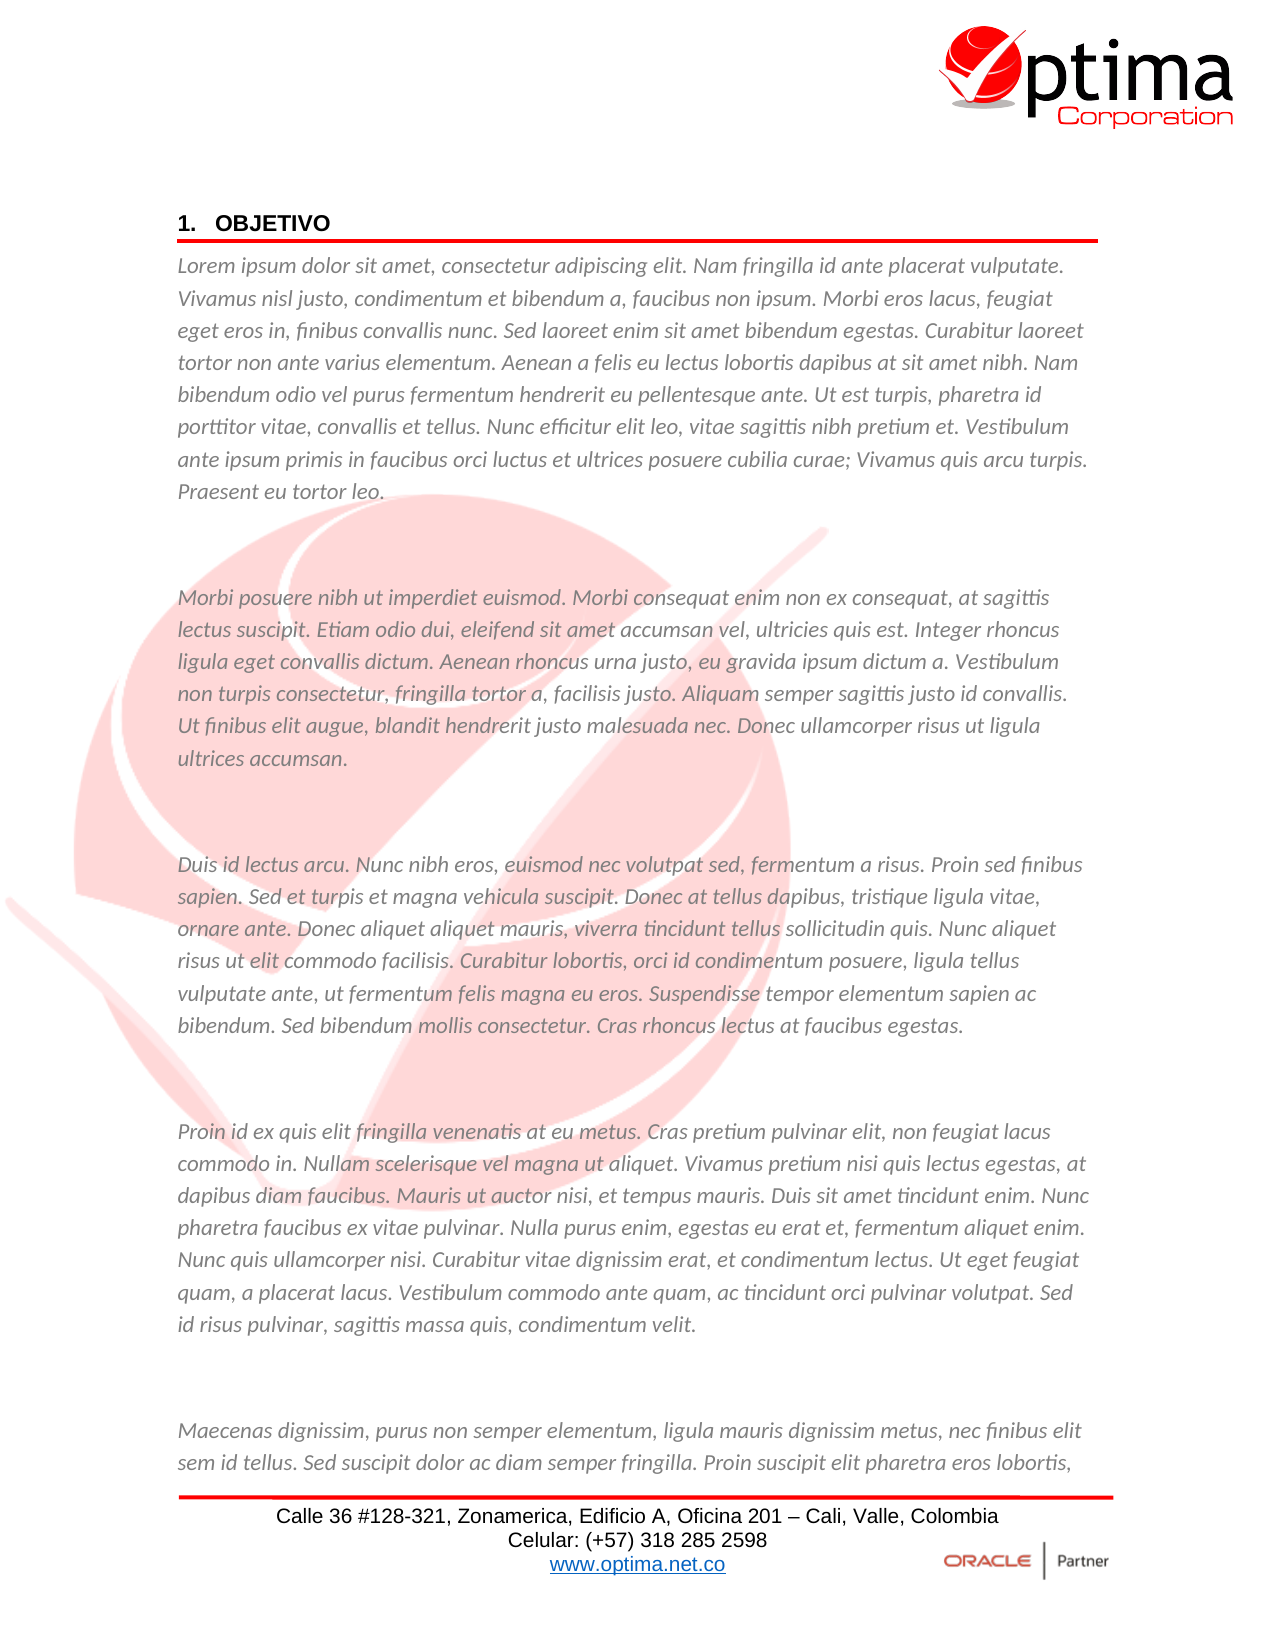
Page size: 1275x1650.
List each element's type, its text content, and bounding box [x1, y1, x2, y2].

text Lorem ipsum dolor sit amet, consectetur adipiscing elit. Nam fringilla id ante placerat vulputate. Vivamus nisl justo, condimentum et bibendum a, faucibus non ipsum. Morbi eros lacus, feugiat eget eros in, finibus convallis nunc. Sed laoreet enim sit amet bibendum egestas. Curabitur laoreet tortor non ante varius elementum. Aenean a felis eu lectus lobortis dapibus at sit amet nibh. Nam bibendum odio vel purus fermentum hendrerit eu pellentesque ante. Ut est turpis, pharetra id porttitor vitae, convallis et tellus. Nunc efficitur elit leo, vitae sagittis nibh pretium et. Vestibulum ante ipsum primis in faucibus orci luctus et ultrices posuere cubilia curae; Vivamus quis arcu turpis. Praesent eu tortor leo. [177, 252, 1098, 505]
picture [933, 22, 1236, 130]
subtitle OBJETIVO [177, 210, 1098, 239]
text Proin id ex quis elit fringilla venenatis at eu metus. Cras pretium pulvinar elit, non feugiat lacus commodo in. Nullam scelerisque vel magna ut aliquet. Vivamus pretium nisi quis lectus egestas, at dapibus diam faucibus. Mauris ut auctor nisi, et tempus mauris. Duis sit amet tincidunt enim. Nunc pharetra faucibus ex vitae pulvinar. Nulla purus enim, egestas eu erat et, fermentum aliquet enim. Nunc quis ullamcorper nisi. Curabitur vitae dignissim erat, et condimentum lectus. Ut eget feugiat quam, a placerat lacus. Vestibulum commodo ante quam, ac tincidunt orci pulvinar volutpat. Sed id risus pulvinar, sagittis massa quis, condimentum velit. [177, 1117, 1098, 1338]
text Duis id lectus arcu. Nunc nibh eros, euismod nec volutpat sed, fermentum a risus. Proin sed finibus sapien. Sed et turpis et magna vehicula suscipit. Donec at tellus dapibus, tristique ligula vitae, ornare ante. Donec aliquet aliquet mauris, viverra tincidunt tellus sollicitudin quis. Nunc aliquet risus ut elit commodo facilisis. Curabitur lobortis, orci id condimentum posuere, ligula tellus vulputate ante, ut fermentum felis magna eu eros. Suspendisse tempor elementum sapien ac bibendum. Sed bibendum mollis consectetur. Cras rhoncus lectus at faucibus egestas. [177, 850, 1098, 1039]
text Morbi posuere nibh ut imperdiet euismod. Morbi consequat enim non ex consequat, at sagittis lectus suscipit. Etiam odio dui, eleifend sit amet accumsan vel, ultricies quis est. Integer rhoncus ligula eget convallis dictum. Aenean rhoncus urna justo, eu gravida ipsum dictum a. Vestibulum non turpis consectetur, fringilla tortor a, facilisis justo. Aliquam semper sagittis justo id convallis. Ut finibus elit augue, blandit hendrerit justo malesuada nec. Donec ullamcorper risus ut ligula ultrices accumsan. [177, 583, 1098, 772]
picture [933, 1531, 1120, 1591]
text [177, 1416, 1098, 1476]
